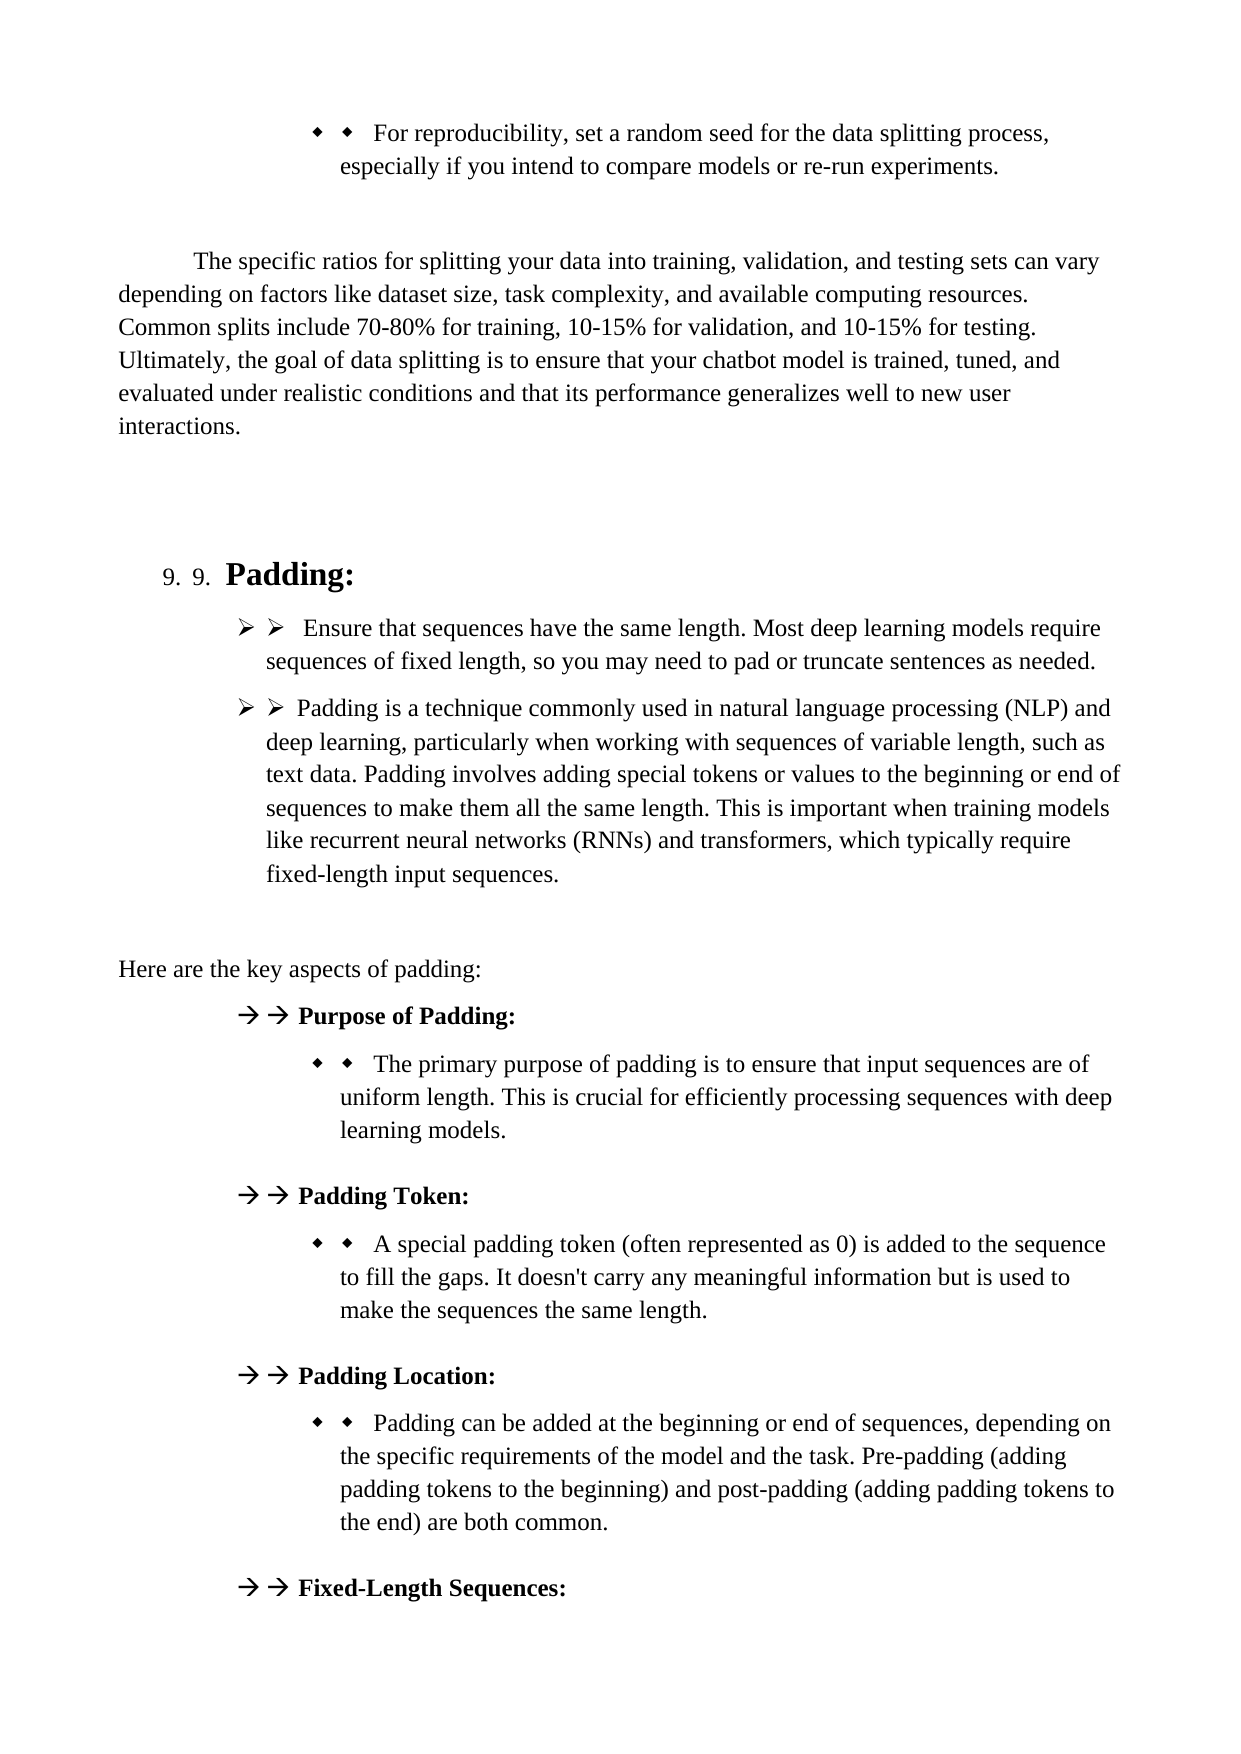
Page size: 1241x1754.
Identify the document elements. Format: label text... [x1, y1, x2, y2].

list 9. Padding: [162, 554, 1122, 593]
text The specific ratios for splitting your data into training, validation, and testing sets can vary depending on factors like dataset size, task complexity, and available computing resources. Common splits include 70-80% for training, 10-15% for validation, and 10-15% for testing. Ultimately, the goal of data splitting is to ensure that your chatbot model is trained, tuned, and evaluated under realistic conditions and that its performance generalizes well to new user interactions. [118, 246, 1122, 440]
list Padding is a technique commonly used in natural language processing (NLP) and deep learning, particularly when working with sequences of variable length, such as text data. Padding involves adding special tokens or values to the beginning or end of sequences to make them all the same length. This is important when training models like recurrent neural networks (RNNs) and transformers, which typically require fixed-length input sequences. [236, 693, 1122, 887]
list Padding Token: [236, 1181, 1122, 1210]
list Padding Location: [236, 1361, 1122, 1389]
list Purpose of Padding: [236, 1001, 1122, 1030]
list For reproducibility, set a random seed for the data splitting process, especially if you intend to compare models or re-run experiments. [310, 118, 1122, 180]
list Padding can be added at the beginning or end of sequences, depending on the specific requirements of the model and the task. Pre-padding (adding padding tokens to the beginning) and post-padding (adding padding tokens to the end) are both common. [310, 1408, 1122, 1536]
list A special padding token (often represented as 0) is added to the sequence to fill the gaps. It doesn't carry any meaningful information but is used to make the sequences the same length. [310, 1229, 1122, 1323]
list Fixed-Length Sequences: [236, 1573, 1122, 1602]
text Here are the key aspects of padding: [118, 954, 1122, 983]
list Ensure that sequences have the same length. Most deep learning models require sequences of fixed length, so you may need to pad or truncate sentences as needed. [236, 613, 1122, 675]
list The primary purpose of padding is to ensure that input sequences are of uniform length. This is crucial for efficiently processing sequences with deep learning models. [310, 1049, 1122, 1144]
